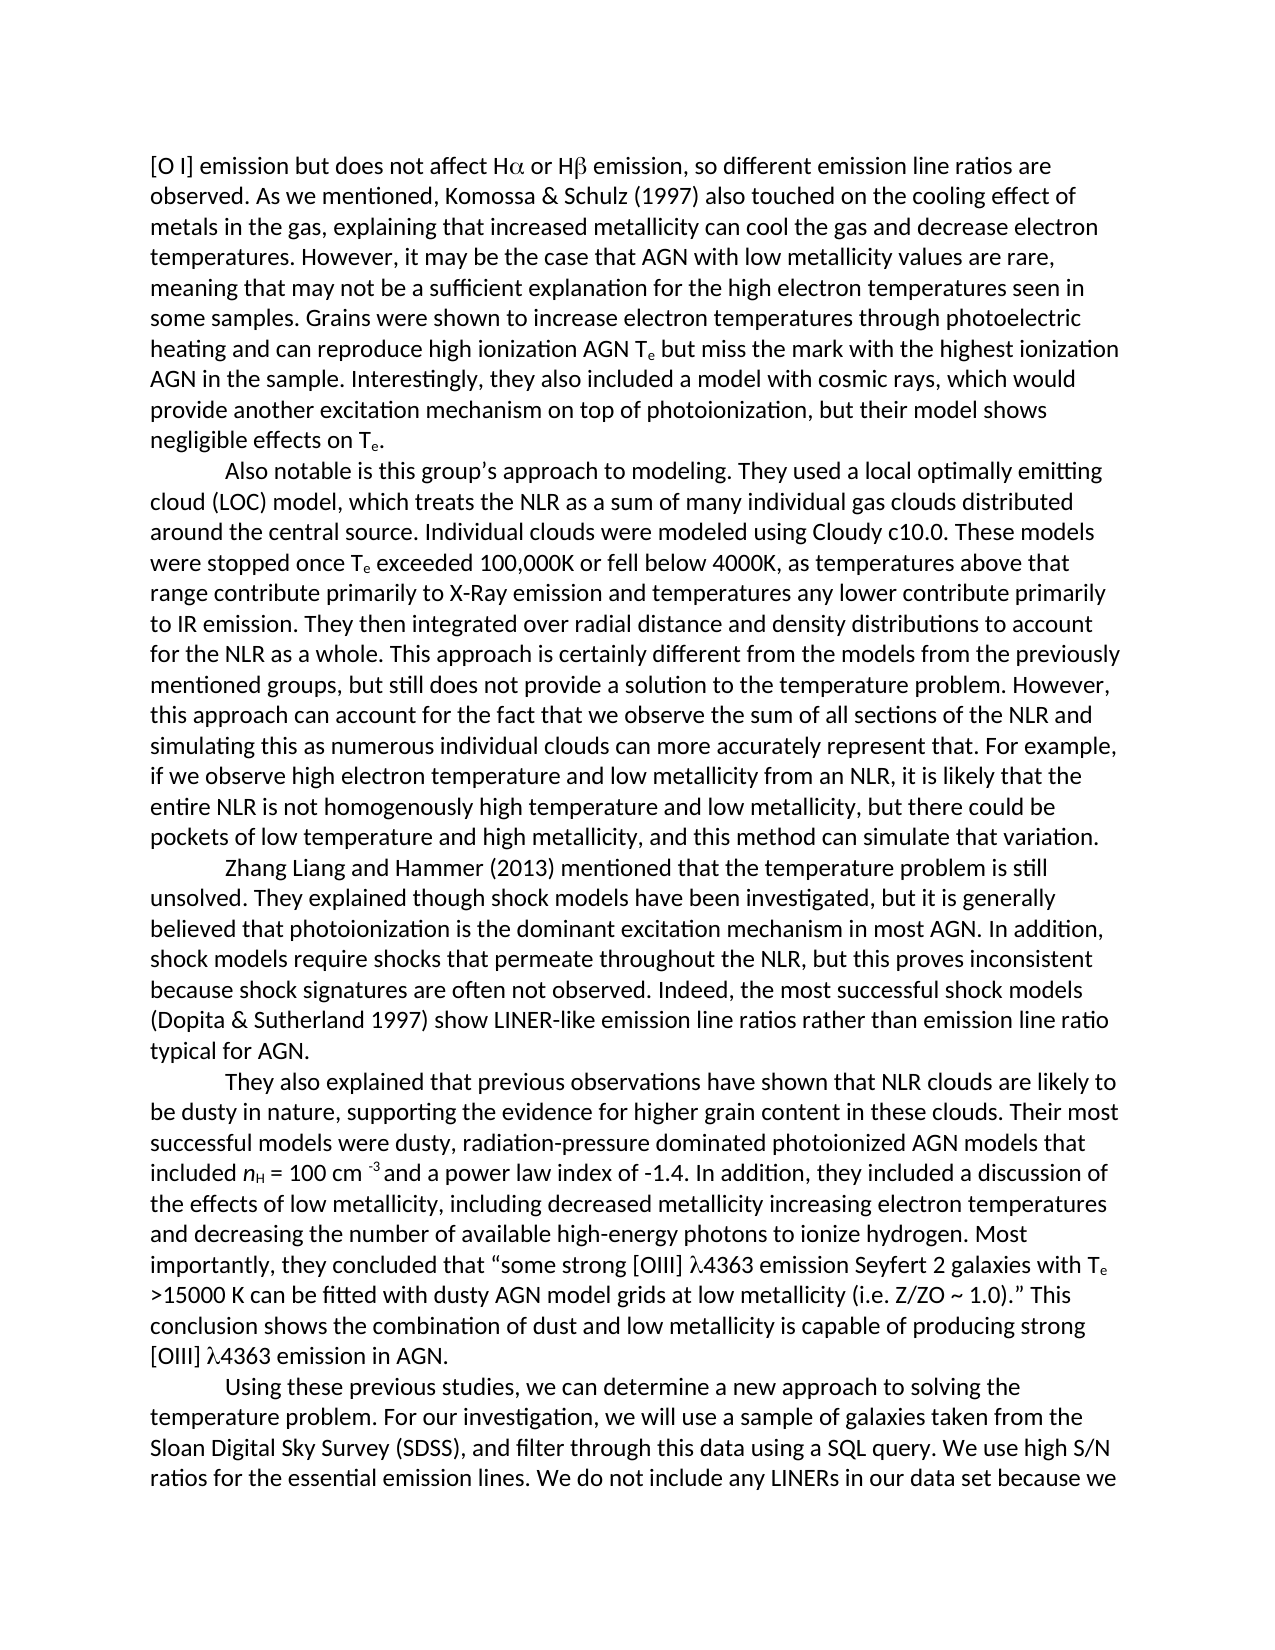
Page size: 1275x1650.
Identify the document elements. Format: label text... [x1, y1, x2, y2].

text They also explained that previous observations have shown that NLR clouds are likely to be dusty in nature, supporting the evidence for higher grain content in these clouds. Their most successful models were dusty, radiation-pressure dominated photoionized AGN models that included nH = 100 cm -3 and a power law index of -1.4. In addition, they included a discussion of the effects of low metallicity, including decreased metallicity increasing electron temperatures and decreasing the number of available high-energy photons to ionize hydrogen. Most importantly, they concluded that “some strong [OIII] 4363 emission Seyfert 2 galaxies with Te >15000 K can be fitted with dusty AGN model grids at low metallicity (i.e. Z/ZO ~ 1.0).” This conclusion shows the combination of dust and low metallicity is capable of producing strong [OIII] 4363 emission in AGN. [150, 1066, 1125, 1371]
text Also notable is this group’s approach to modeling. They used a local optimally emitting cloud (LOC) model, which treats the NLR as a sum of many individual gas clouds distributed around the central source. Individual clouds were modeled using Cloudy c10.0. These models were stopped once Te exceeded 100,000K or fell below 4000K, as temperatures above that range contribute primarily to X-Ray emission and temperatures any lower contribute primarily to IR emission. They then integrated over radial distance and density distributions to account for the NLR as a whole. This approach is certainly different from the models from the previously mentioned groups, but still does not provide a solution to the temperature problem. However, this approach can account for the fact that we observe the sum of all sections of the NLR and simulating this as numerous individual clouds can more accurately represent that. For example, if we observe high electron temperature and low metallicity from an NLR, it is likely that the entire NLR is not homogenously high temperature and low metallicity, but there could be pockets of low temperature and high metallicity, and this method can simulate that variation. [150, 455, 1125, 852]
text Zhang Liang and Hammer (2013) mentioned that the temperature problem is still unsolved. They explained though shock models have been investigated, but it is generally believed that photoionization is the dominant excitation mechanism in most AGN. In addition, shock models require shocks that permeate throughout the NLR, but this proves inconsistent because shock signatures are often not observed. Indeed, the most successful shock models (Dopita & Sutherland 1997) show LINER-like emission line ratios rather than emission line ratio typical for AGN. [150, 852, 1125, 1066]
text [150, 1371, 1125, 1493]
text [150, 150, 1125, 455]
